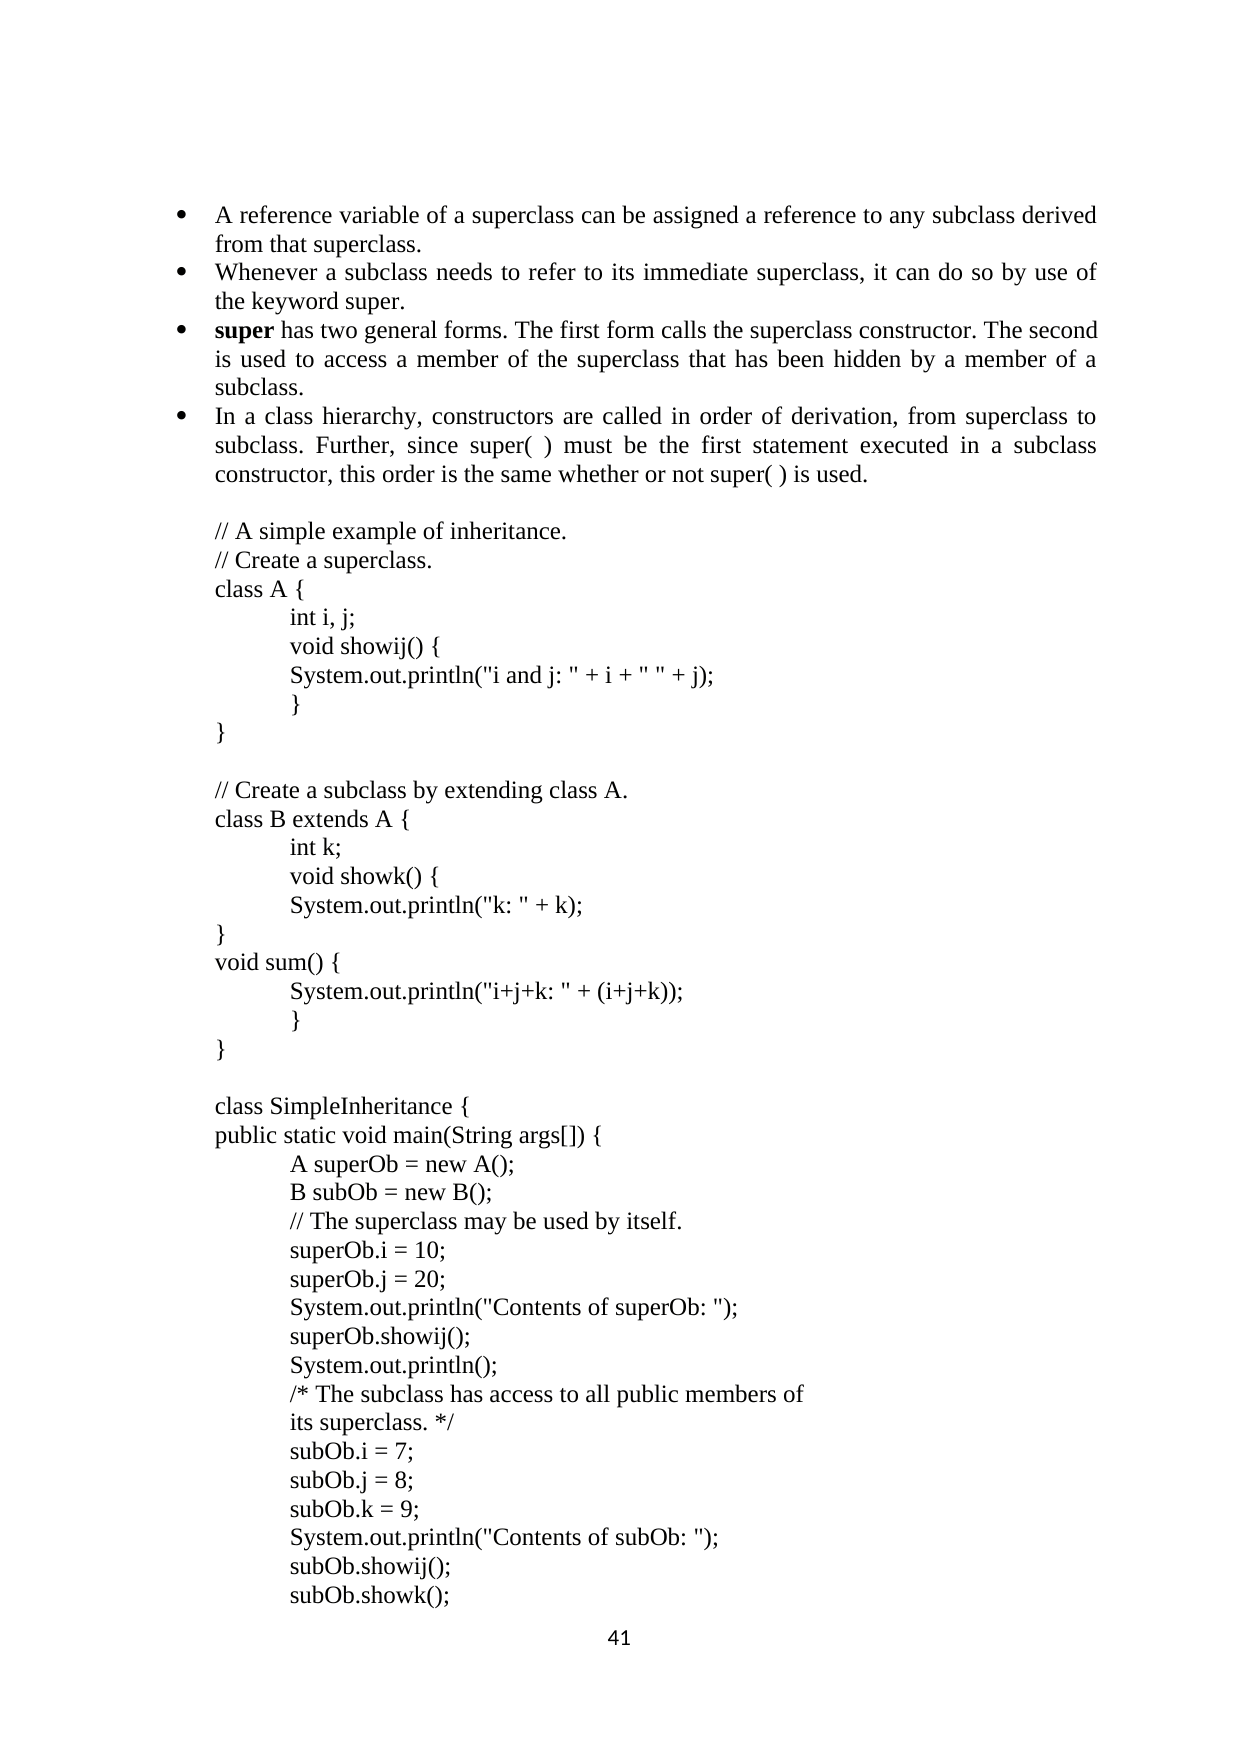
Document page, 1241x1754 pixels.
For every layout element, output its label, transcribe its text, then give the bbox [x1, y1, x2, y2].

text superOb.showij(); [289, 1321, 1098, 1350]
text } [214, 1005, 1098, 1034]
text System.out.println("Contents of subOb: "); [289, 1522, 1098, 1551]
text subOb.j = 8; [289, 1465, 1098, 1494]
text System.out.println(); [289, 1350, 1098, 1379]
text class SimpleInheritance { [214, 1091, 1098, 1120]
text // Create a superclass. [214, 545, 1098, 574]
text void sum() { [214, 947, 1098, 976]
list A reference variable of a superclass can be assigned a reference to any subclass derived from that superclass. [177, 200, 1098, 257]
text its superclass. */ [289, 1407, 1098, 1436]
text // Create a subclass by extending class A. [214, 775, 1098, 804]
text } [214, 717, 1098, 746]
text public static void main(String args[]) { [214, 1120, 1098, 1149]
text } [214, 1034, 1098, 1062]
text System.out.println("Contents of superOb: "); [289, 1292, 1098, 1321]
text void showk() { [289, 861, 1098, 890]
text A superOb = new A(); [289, 1149, 1098, 1177]
text } [214, 919, 1098, 947]
text int k; [289, 832, 1098, 861]
text System.out.println("i and j: " + i + " " + j); [289, 660, 1098, 689]
text int i, j; [289, 602, 1098, 631]
text class B extends A { [214, 804, 1098, 832]
text } [214, 689, 1098, 717]
text void showij() { [289, 631, 1098, 660]
text // A simple example of inheritance. [214, 516, 1098, 545]
text subOb.showij(); [289, 1551, 1098, 1580]
list Whenever a subclass needs to refer to its immediate superclass, it can do so by use of the keyword super. [177, 257, 1098, 315]
text /* The subclass has access to all public members of [289, 1379, 1098, 1407]
text subOb.i = 7; [289, 1436, 1098, 1465]
text B subOb = new B(); [289, 1177, 1098, 1206]
text System.out.println("k: " + k); [289, 890, 1098, 919]
list super has two general forms. The first form calls the superclass constructor. The second is used to access a member of the superclass that has been hidden by a member of a subclass. [177, 315, 1098, 401]
text subOb.k = 9; [289, 1494, 1098, 1522]
text subOb.showk(); [289, 1580, 1098, 1609]
text // The superclass may be used by itself. [289, 1206, 1098, 1235]
text superOb.j = 20; [289, 1264, 1098, 1292]
text superOb.i = 10; [289, 1235, 1098, 1264]
list In a class hierarchy, constructors are called in order of derivation, from superclass to subclass. Further, since super( ) must be the first statement executed in a subclass constructor, this order is the same whether or not super( ) is used. [177, 401, 1098, 487]
text class A { [214, 574, 1098, 602]
text System.out.println("i+j+k: " + (i+j+k)); [214, 976, 1098, 1005]
